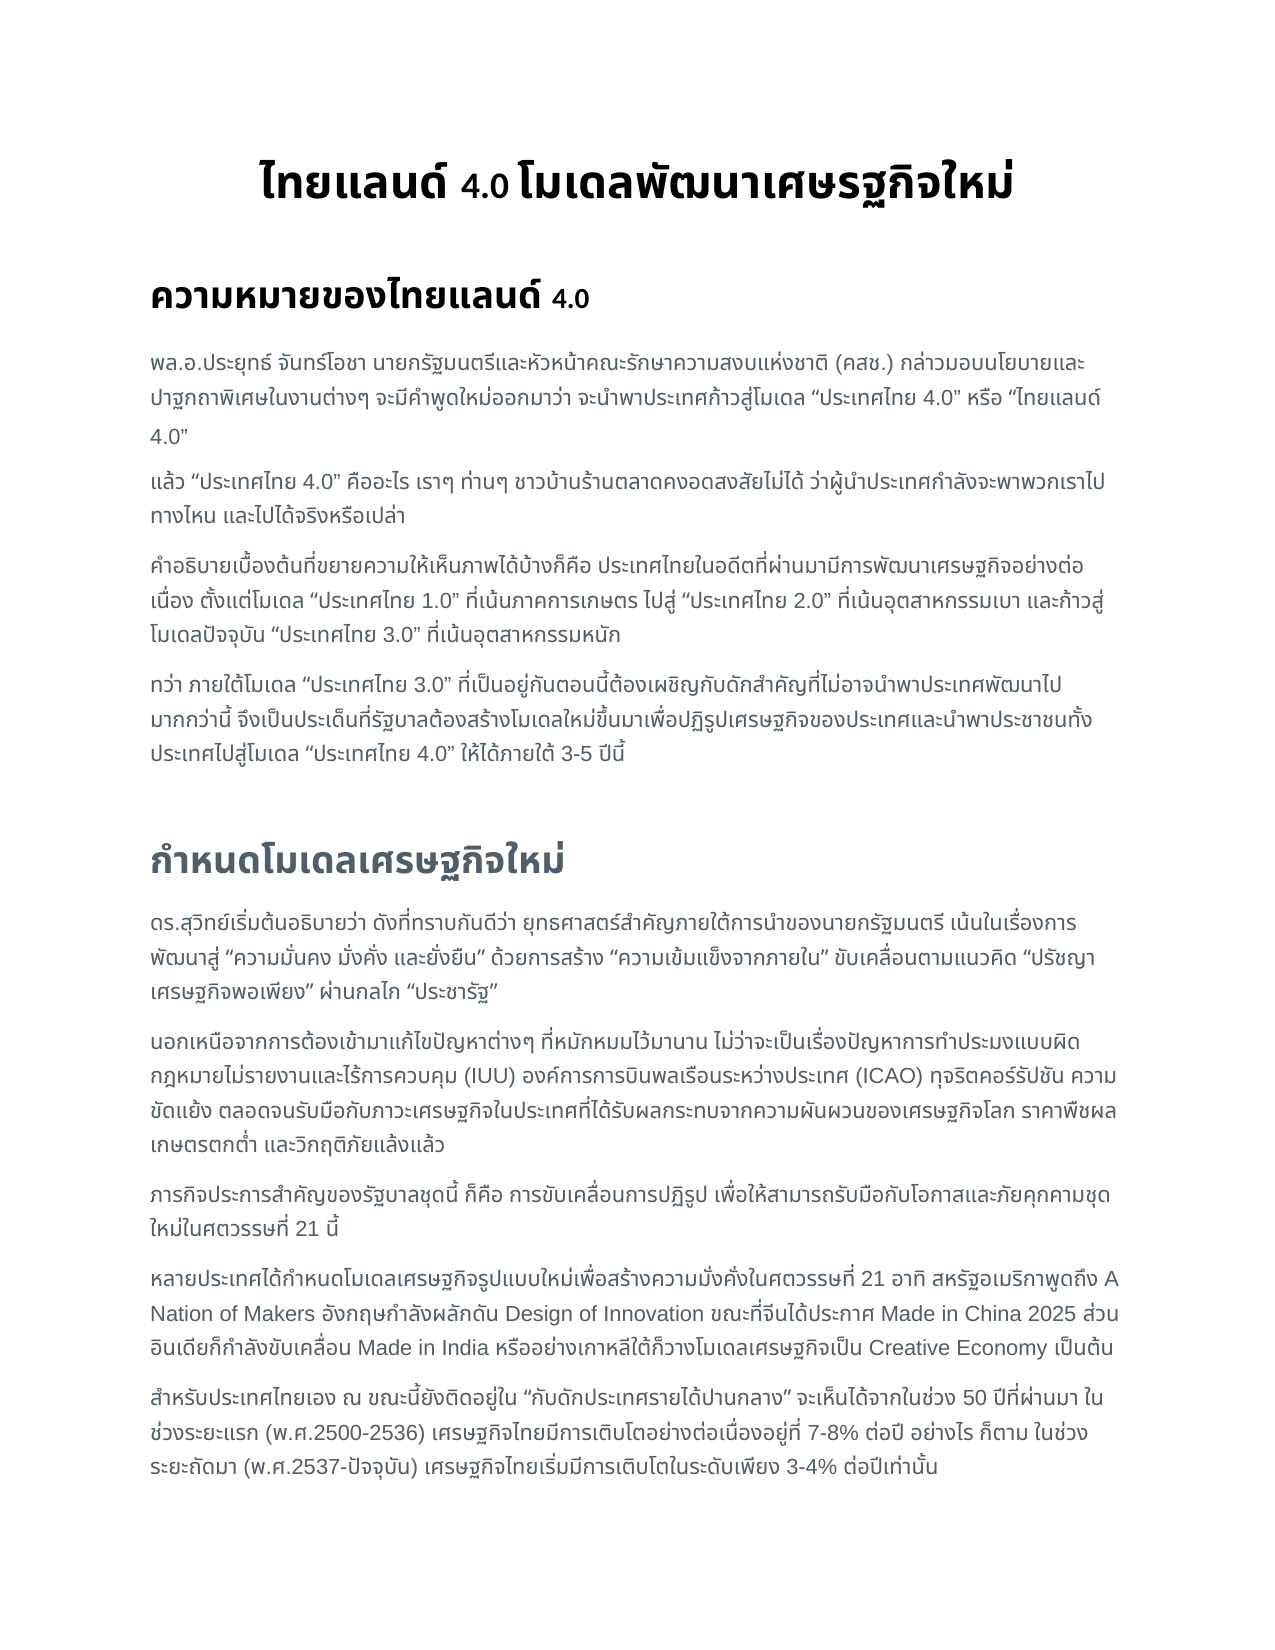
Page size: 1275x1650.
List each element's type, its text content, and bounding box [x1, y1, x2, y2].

text นอกเหนือจากการต้องเข้ามาแก้ไขปัญหาต่างๆ ที่หมักหมมไว้มานาน ไม่ว่าจะเป็นเรื่องปัญหาการทำประมงแบบผิดกฎหมายไม่รายงานและไร้การควบคุม (IUU) องค์การการบินพลเรือนระหว่างประเทศ (ICAO) ทุจริตคอร์รัปชัน ความขัดแย้ง ตลอดจนรับมือกับภาวะเศรษฐกิจในประเทศที่ได้รับผลกระทบจากความผันผวนของเศรษฐกิจโลก ราคาพืชผลเกษตรตกต่ำ และวิกฤติภัยแล้งแล้ว [150, 1025, 1125, 1162]
text แล้ว “ประเทศไทย 4.0” คืออะไร เราๆ ท่านๆ ชาวบ้านร้านตลาดคงอดสงสัยไม่ได้ ว่าผู้นำประเทศกำลังจะพาพวกเราไปทางไหน และไปได้จริงหรือเปล่า [150, 465, 1125, 534]
text ดร.สุวิทย์เริ่มต้นอธิบายว่า ดังที่ทราบกันดีว่า ยุทธศาสตร์สำคัญภายใต้การนำของนายกรัฐมนตรี เน้นในเรื่องการพัฒนาสู่ “ความมั่นคง มั่งคั่ง และยั่งยืน” ด้วยการสร้าง “ความเข้มแข็งจากภายใน” ขับเคลื่อนตามแนวคิด “ปรัชญาเศรษฐกิจพอเพียง” ผ่านกลไก “ประชารัฐ” [150, 906, 1125, 1009]
text ภารกิจประการสำคัญของรัฐบาลชุดนี้ ก็คือ การขับเคลื่อนการปฏิรูป เพื่อให้สามารถรับมือกับโอกาสและภัยคุกคามชุดใหม่ในศตวรรษที่ 21 นี้ [150, 1178, 1125, 1247]
text พล.อ.ประยุทธ์ จันทร์โอชา นายกรัฐมนตรีและหัวหน้าคณะรักษาความสงบแห่งชาติ (คสช.) กล่าวมอบนโยบายและปาฐกถาพิเศษในงานต่างๆ จะมีคำพูดใหม่ออกมาว่า จะนำพาประเทศก้าวสู่โมเดล “ประเทศไทย 4.0” หรือ “ไทยแลนด์ 4.0” [150, 346, 1125, 449]
text ทว่า ภายใต้โมเดล “ประเทศไทย 3.0” ที่เป็นอยู่กันตอนนี้ต้องเผชิญกับดักสำคัญที่ไม่อาจนำพาประเทศพัฒนาไปมากกว่านี้ จึงเป็นประเด็นที่รัฐบาลต้องสร้างโมเดลใหม่ขึ้นมาเพื่อปฏิรูปเศรษฐกิจของประเทศและนำพาประชาชนทั้งประเทศไปสู่โมเดล “ประเทศไทย 4.0” ให้ได้ภายใต้ 3-5 ปีนี้ [150, 668, 1125, 771]
text กำหนดโมเดลเศรษฐกิจใหม่ [150, 834, 1125, 890]
text ความหมายของไทยแลนด์ 4.0 [150, 268, 1125, 325]
text สำหรับประเทศไทยเอง ณ ขณะนี้ยังติดอยู่ใน “กับดักประเทศรายได้ปานกลาง” จะเห็นได้จากในช่วง 50 ปีที่ผ่านมา ในช่วงระยะแรก (พ.ศ.2500-2536) เศรษฐกิจไทยมีการเติบโตอย่างต่อเนื่องอยู่ที่ 7-8% ต่อปี อย่างไร ก็ตาม ในช่วงระยะถัดมา (พ.ศ.2537-ปัจจุบัน) เศรษฐกิจไทยเริ่มมีการเติบโตในระดับเพียง 3-4% ต่อปีเท่านั้น [150, 1381, 1125, 1484]
text ไทยแลนด์ 4.0 โมเดลพัฒนาเศษรฐกิจใหม่ [150, 150, 1125, 249]
text คำอธิบายเบื้องต้นที่ขยายความให้เห็นภาพได้บ้างก็คือ ประเทศไทยในอดีตที่ผ่านมามีการพัฒนาเศรษฐกิจอย่างต่อเนื่อง ตั้งแต่โมเดล “ประเทศไทย 1.0” ที่เน้นภาคการเกษตร ไปสู่ “ประเทศไทย 2.0” ที่เน้นอุตสาหกรรมเบา และก้าวสู่โมเดลปัจจุบัน “ประเทศไทย 3.0” ที่เน้นอุตสาหกรรมหนัก [150, 549, 1125, 652]
text หลายประเทศได้กำหนดโมเดลเศรษฐกิจรูปแบบใหม่เพื่อสร้างความมั่งคั่งในศตวรรษที่ 21 อาทิ สหรัฐอเมริกาพูดถึง A Nation of Makers อังกฤษกำลังผลักดัน Design of Innovation ขณะที่จีนได้ประกาศ Made in China 2025 ส่วนอินเดียก็กำลังขับเคลื่อน Made in India หรืออย่างเกาหลีใต้ก็วางโมเดลเศรษฐกิจเป็น Creative Economy เป็นต้น [150, 1262, 1125, 1365]
